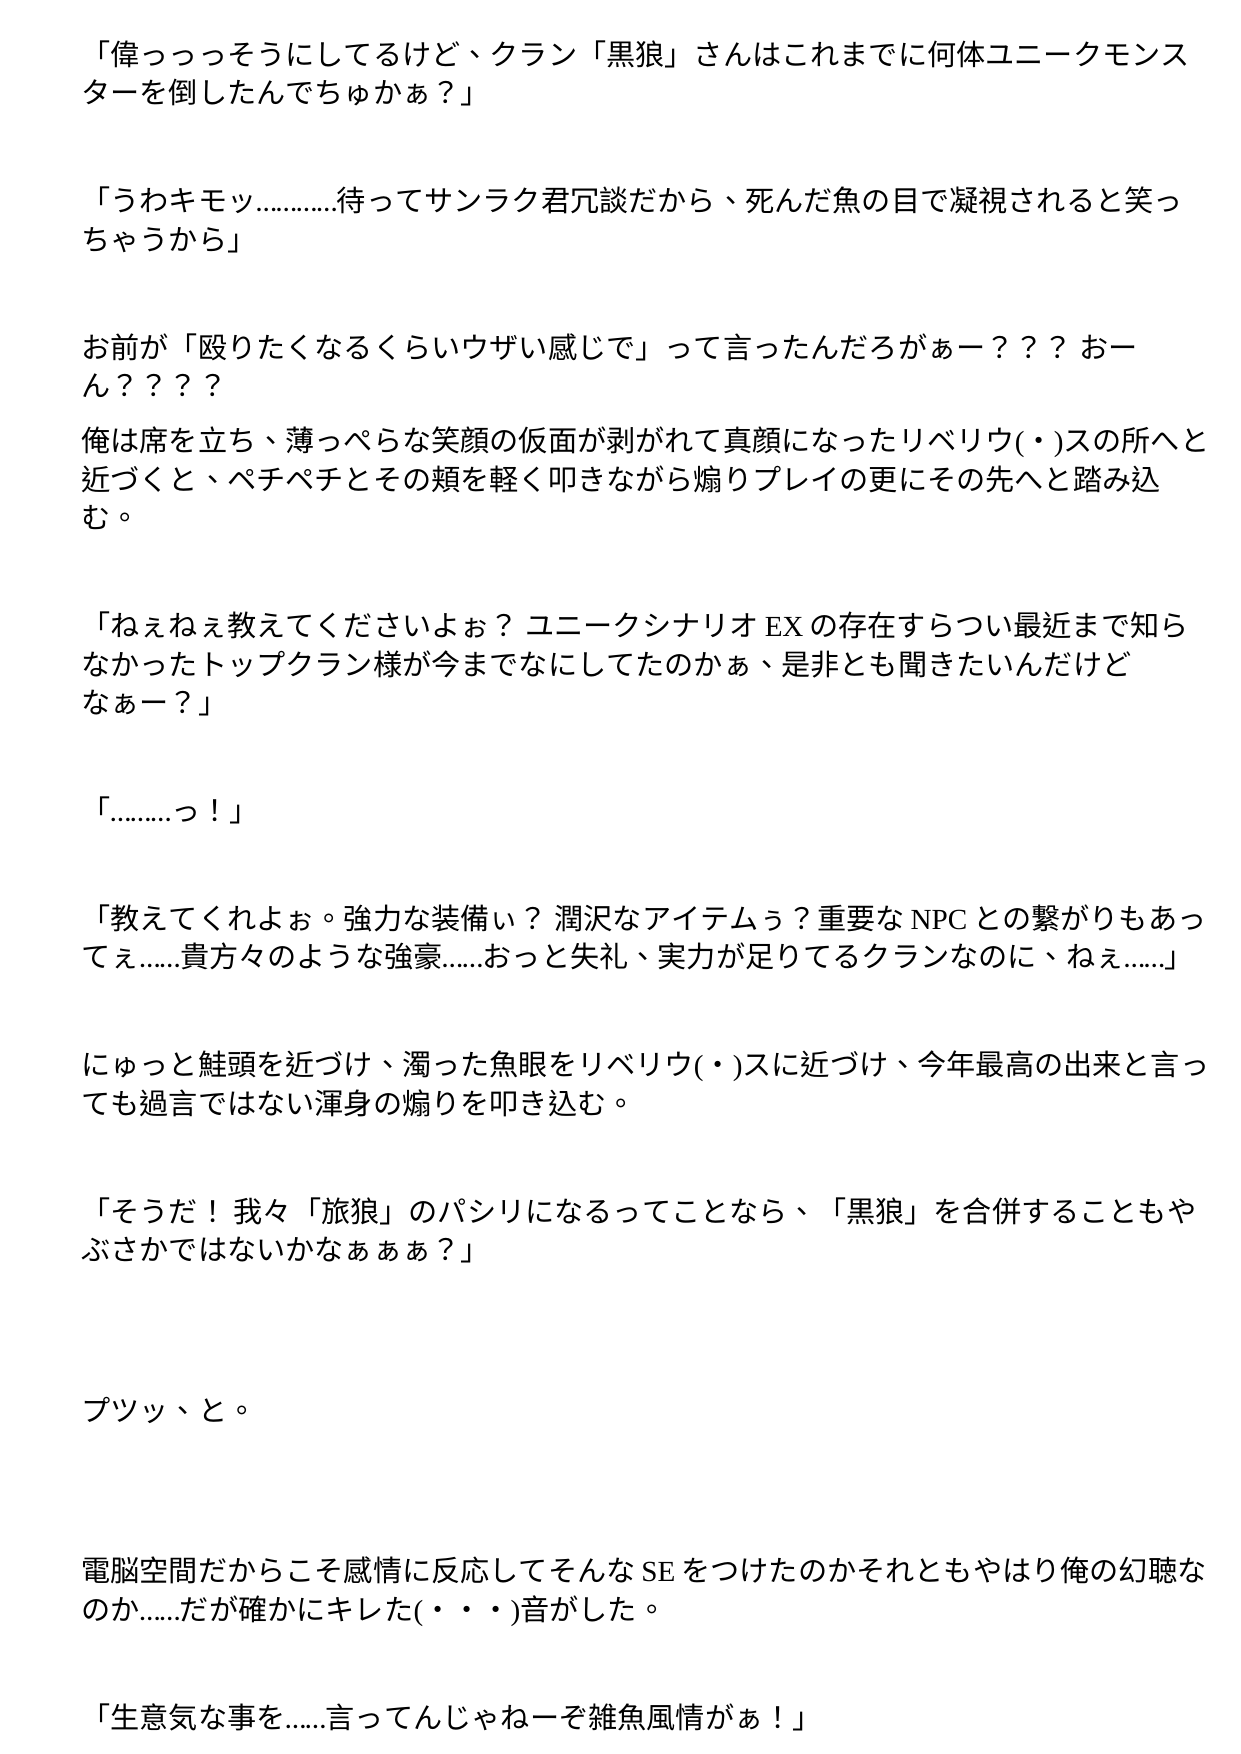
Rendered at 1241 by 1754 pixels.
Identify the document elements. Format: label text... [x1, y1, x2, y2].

text 「生意気な事を……言ってんじゃねーぞ雑魚風情がぁ！」 [81, 1700, 1215, 1736]
text プツッ、と。 [81, 1393, 1215, 1428]
text 電脳空間だからこそ感情に反応してそんなSEをつけたのかそれともやはり俺の幻聴なのか……だが確かにキレた(・・・)音がした。 [81, 1553, 1215, 1628]
text お前が「殴りたくなるくらいウザい感じで」って言ったんだろがぁー？？？ おーん？？？？ [81, 330, 1215, 404]
text 「ねぇねぇ教えてくださいよぉ？ ユニークシナリオEXの存在すらつい最近まで知らなかったトップクラン様が今までなにしてたのかぁ、是非とも聞きたいんだけどなぁー？」 [81, 608, 1215, 721]
text 「教えてくれよぉ。強力な装備ぃ？ 潤沢なアイテムぅ？重要なNPCとの繋がりもあってぇ……貴方々のような強豪……おっと失礼、実力が足りてるクランなのに、ねぇ……」 [81, 901, 1215, 975]
text 「………っ！」 [81, 793, 1215, 829]
text にゅっと鮭頭を近づけ、濁った魚眼をリベリウ(・)スに近づけ、今年最高の出来と言っても過言ではない渾身の煽りを叩き込む。 [81, 1047, 1215, 1121]
text 「そうだ！ 我々「旅狼」のパシリになるってことなら、「黒狼」を合併することもやぶさかではないかなぁぁぁ？」 [81, 1194, 1215, 1268]
text 俺は席を立ち、薄っぺらな笑顔の仮面が剥がれて真顔になったリベリウ(・)スの所へと近づくと、ペチペチとその頬を軽く叩きながら煽りプレイの更にその先へと踏み込む。 [81, 423, 1215, 536]
text 「うわキモッ…………待ってサンラク君冗談だから、死んだ魚の目で凝視されると笑っちゃうから」 [81, 183, 1215, 258]
text 「偉っっっそうにしてるけど、クラン「黒狼」さんはこれまでに何体ユニークモンスターを倒したんでちゅかぁ？」 [81, 37, 1215, 111]
